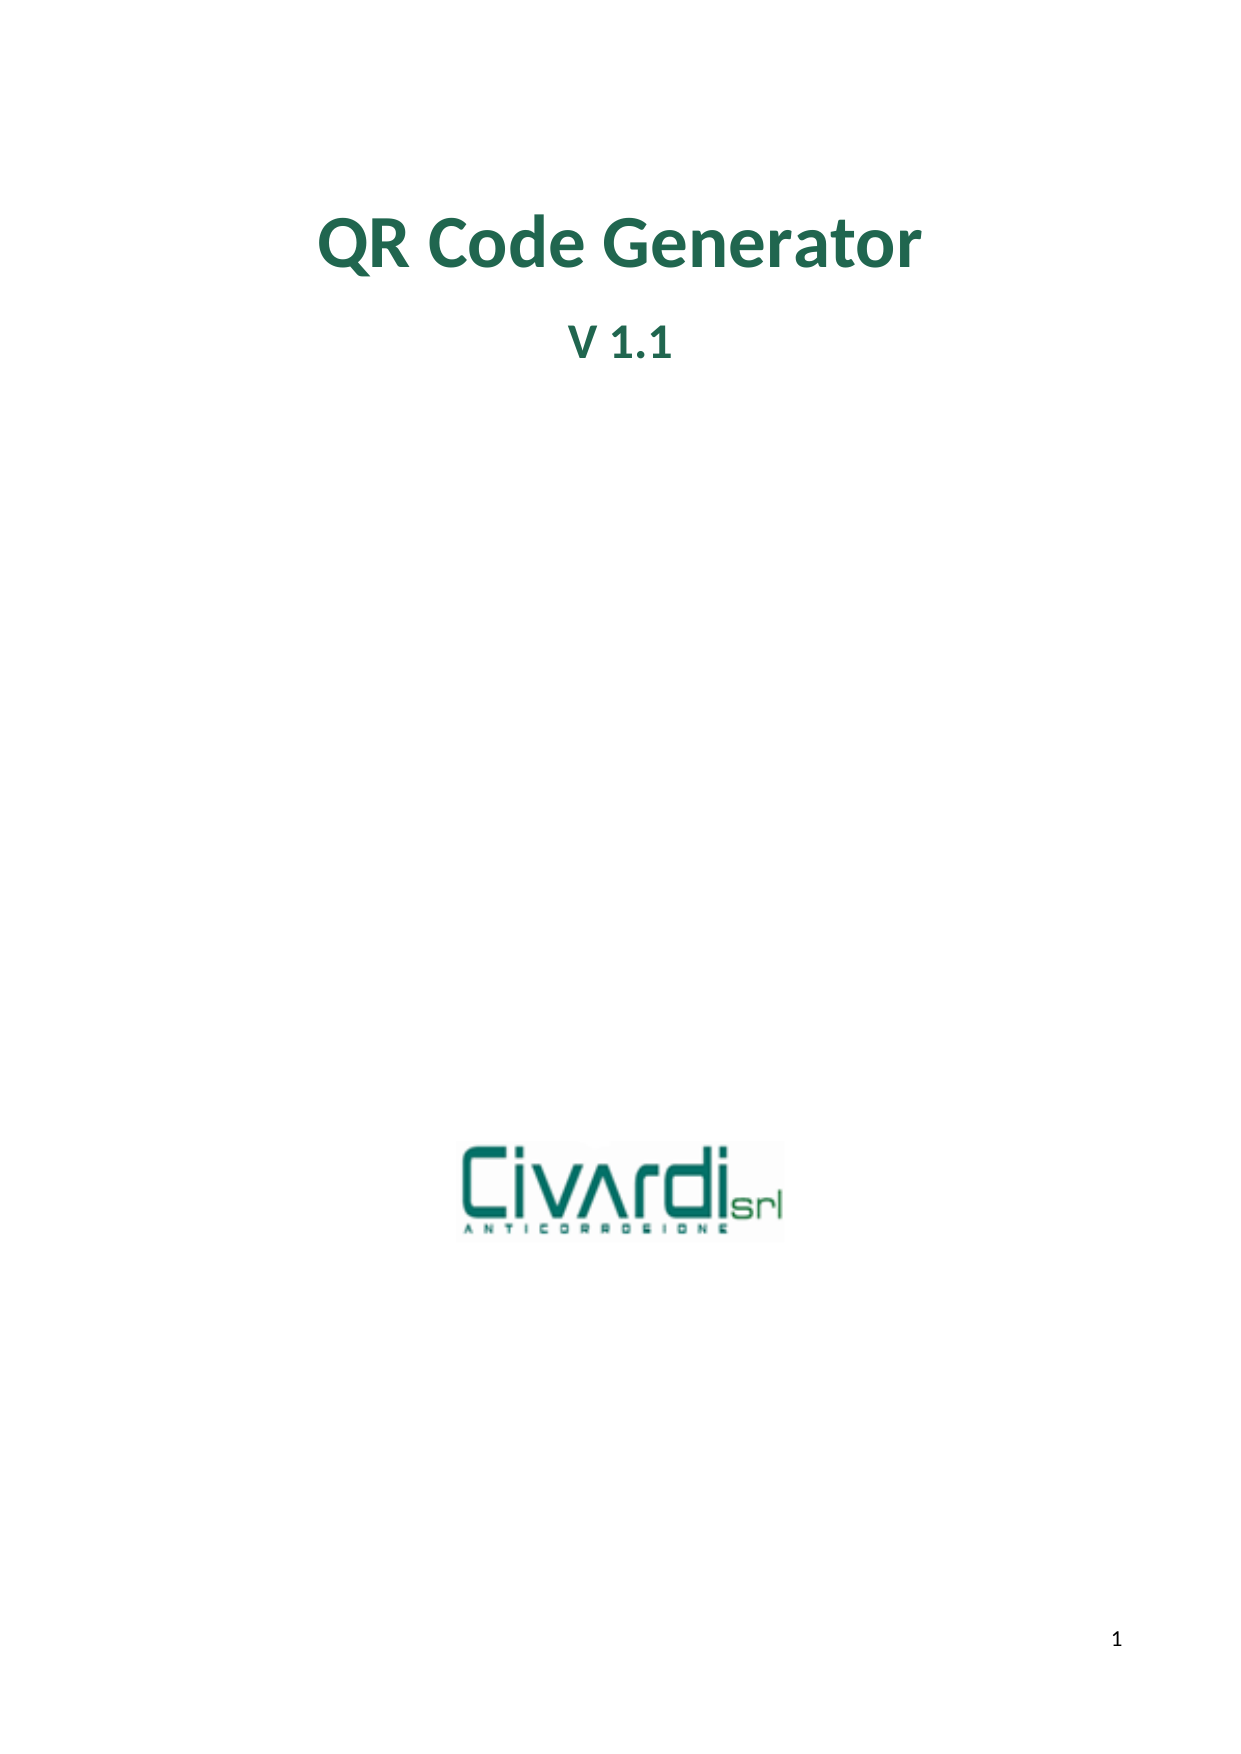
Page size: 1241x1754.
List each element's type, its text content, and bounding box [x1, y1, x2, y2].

text QR Code Generator [118, 194, 1122, 286]
text V 1.1 [118, 310, 1122, 371]
picture [455, 1141, 785, 1249]
